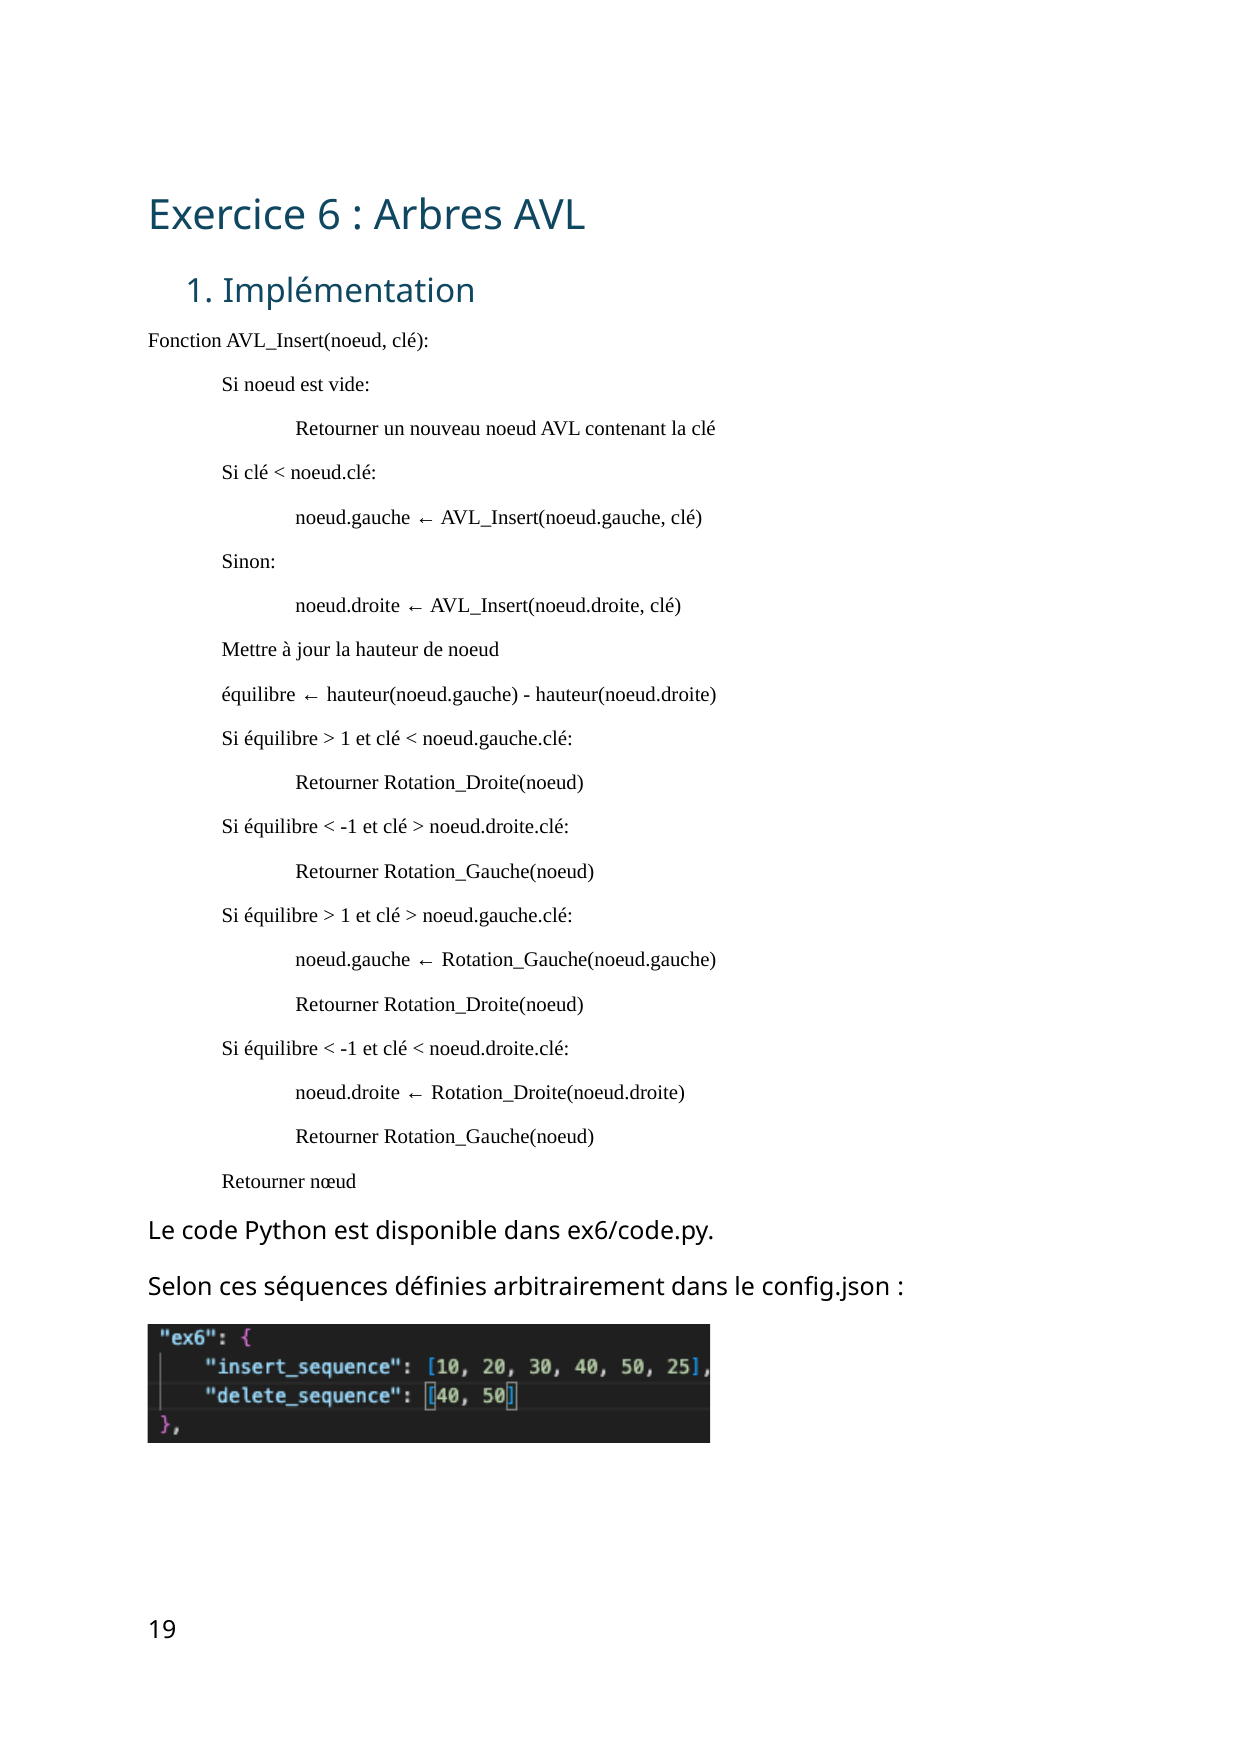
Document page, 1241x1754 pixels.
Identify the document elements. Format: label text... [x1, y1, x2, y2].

text Si équilibre > 1 et clé < noeud.gauche.clé: [148, 726, 1093, 750]
text noeud.droite ← Rotation_Droite(noeud.droite) [148, 1080, 1093, 1104]
subtitle Exercice 6 : Arbres AVL [148, 185, 1093, 242]
text Retourner nœud [148, 1169, 1093, 1193]
text Retourner Rotation_Gauche(noeud) [148, 1124, 1093, 1148]
text Sinon: [148, 549, 1093, 573]
text Si clé < noeud.clé: [148, 460, 1093, 484]
text Si noeud est vide: [148, 372, 1093, 396]
text Si équilibre < -1 et clé < noeud.droite.clé: [148, 1036, 1093, 1060]
text Retourner Rotation_Droite(noeud) [148, 770, 1093, 794]
text noeud.droite ← AVL_Insert(noeud.droite, clé) [148, 593, 1093, 617]
picture [147, 1324, 711, 1443]
text Selon ces séquences définies arbitrairement dans le config.json : [148, 1269, 1093, 1303]
text Retourner Rotation_Gauche(noeud) [148, 859, 1093, 883]
text Mettre à jour la hauteur de noeud [148, 637, 1093, 661]
text Fonction AVL_Insert(noeud, clé): [148, 327, 1093, 352]
text Retourner un nouveau noeud AVL contenant la clé [148, 416, 1093, 440]
subtitle Implémentation [185, 267, 1093, 312]
text équilibre ← hauteur(noeud.gauche) - hauteur(noeud.droite) [148, 682, 1093, 706]
text noeud.gauche ← Rotation_Gauche(noeud.gauche) [148, 947, 1093, 971]
text Si équilibre < -1 et clé > noeud.droite.clé: [148, 814, 1093, 838]
text noeud.gauche ← AVL_Insert(noeud.gauche, clé) [148, 504, 1093, 529]
text Le code Python est disponible dans ex6/code.py. [148, 1213, 1093, 1247]
text Retourner Rotation_Droite(noeud) [148, 992, 1093, 1016]
text Si équilibre > 1 et clé > noeud.gauche.clé: [148, 903, 1093, 927]
